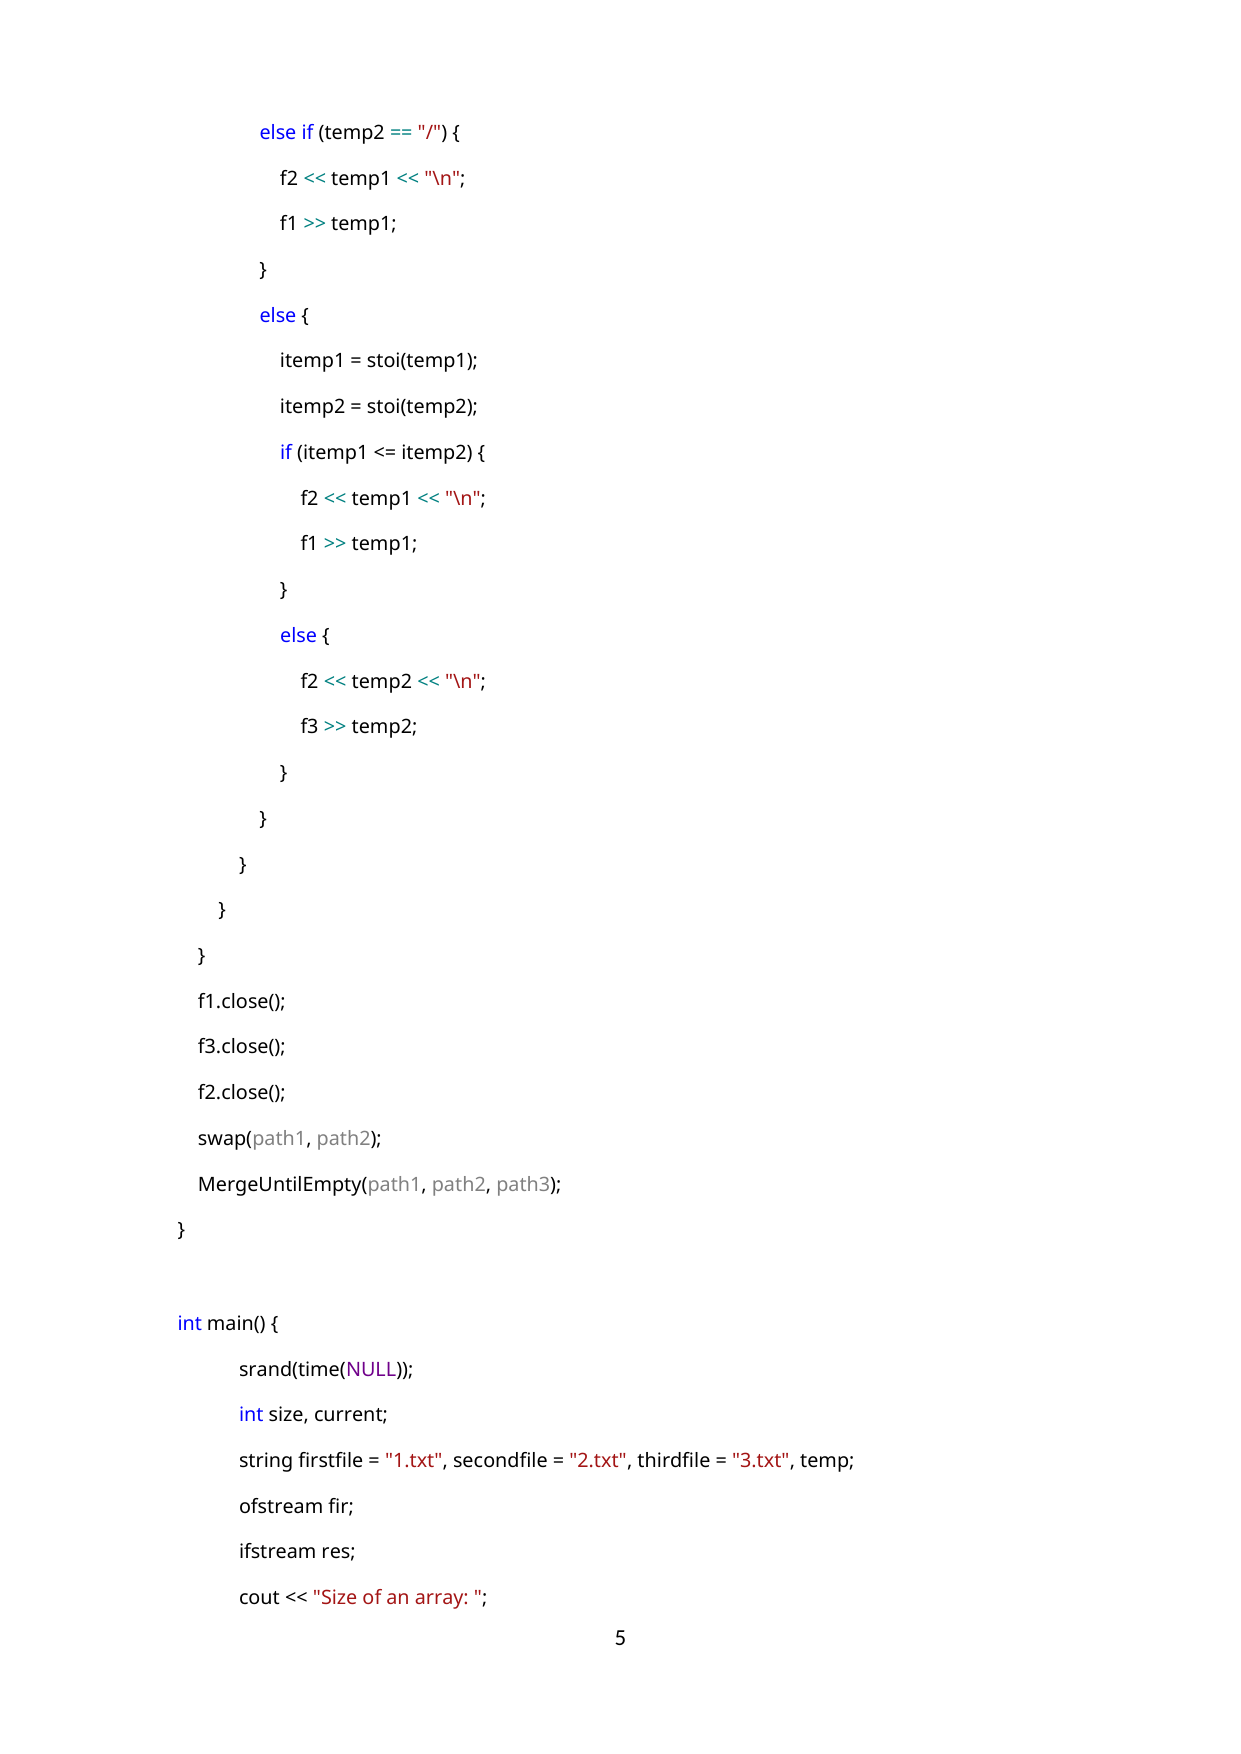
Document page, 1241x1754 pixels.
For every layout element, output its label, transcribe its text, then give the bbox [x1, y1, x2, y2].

text else { [177, 621, 1063, 648]
text f2 << temp2 << "\n"; [177, 667, 1063, 694]
text f2 << temp1 << "\n"; [177, 164, 1063, 191]
text } [177, 575, 1063, 602]
text } [177, 255, 1063, 282]
text int size, current; [177, 1401, 1063, 1427]
text } [177, 896, 1063, 922]
text } [177, 1216, 1063, 1243]
text f1 >> temp1; [177, 209, 1063, 237]
text itemp1 = stoi(temp1); [177, 347, 1063, 374]
text f3.close(); [177, 1033, 1063, 1060]
text string firstfile = "1.txt", secondfile = "2.txt", thirdfile = "3.txt", temp; [177, 1446, 1063, 1473]
text else if (temp2 == "/") { [177, 118, 1063, 145]
text int main() { [177, 1309, 1063, 1336]
text srand(time(NULL)); [177, 1355, 1063, 1382]
text f2.close(); [177, 1078, 1063, 1105]
text ofstream fir; [177, 1492, 1063, 1519]
text } [177, 804, 1063, 831]
text f1 >> temp1; [177, 530, 1063, 557]
text f1.close(); [177, 987, 1063, 1014]
text cout << "Size of an array: "; [177, 1583, 1063, 1610]
text ifstream res; [177, 1538, 1063, 1565]
text } [177, 850, 1063, 877]
text itemp2 = stoi(temp2); [177, 392, 1063, 419]
text f3 >> temp2; [177, 713, 1063, 739]
text MergeUntilEmpty(path1, path2, path3); [177, 1170, 1063, 1197]
text swap(path1, path2); [177, 1124, 1063, 1151]
text } [177, 941, 1063, 968]
text else { [177, 301, 1063, 328]
text } [177, 758, 1063, 785]
text if (itemp1 <= itemp2) { [177, 438, 1063, 465]
text f2 << temp1 << "\n"; [177, 484, 1063, 511]
